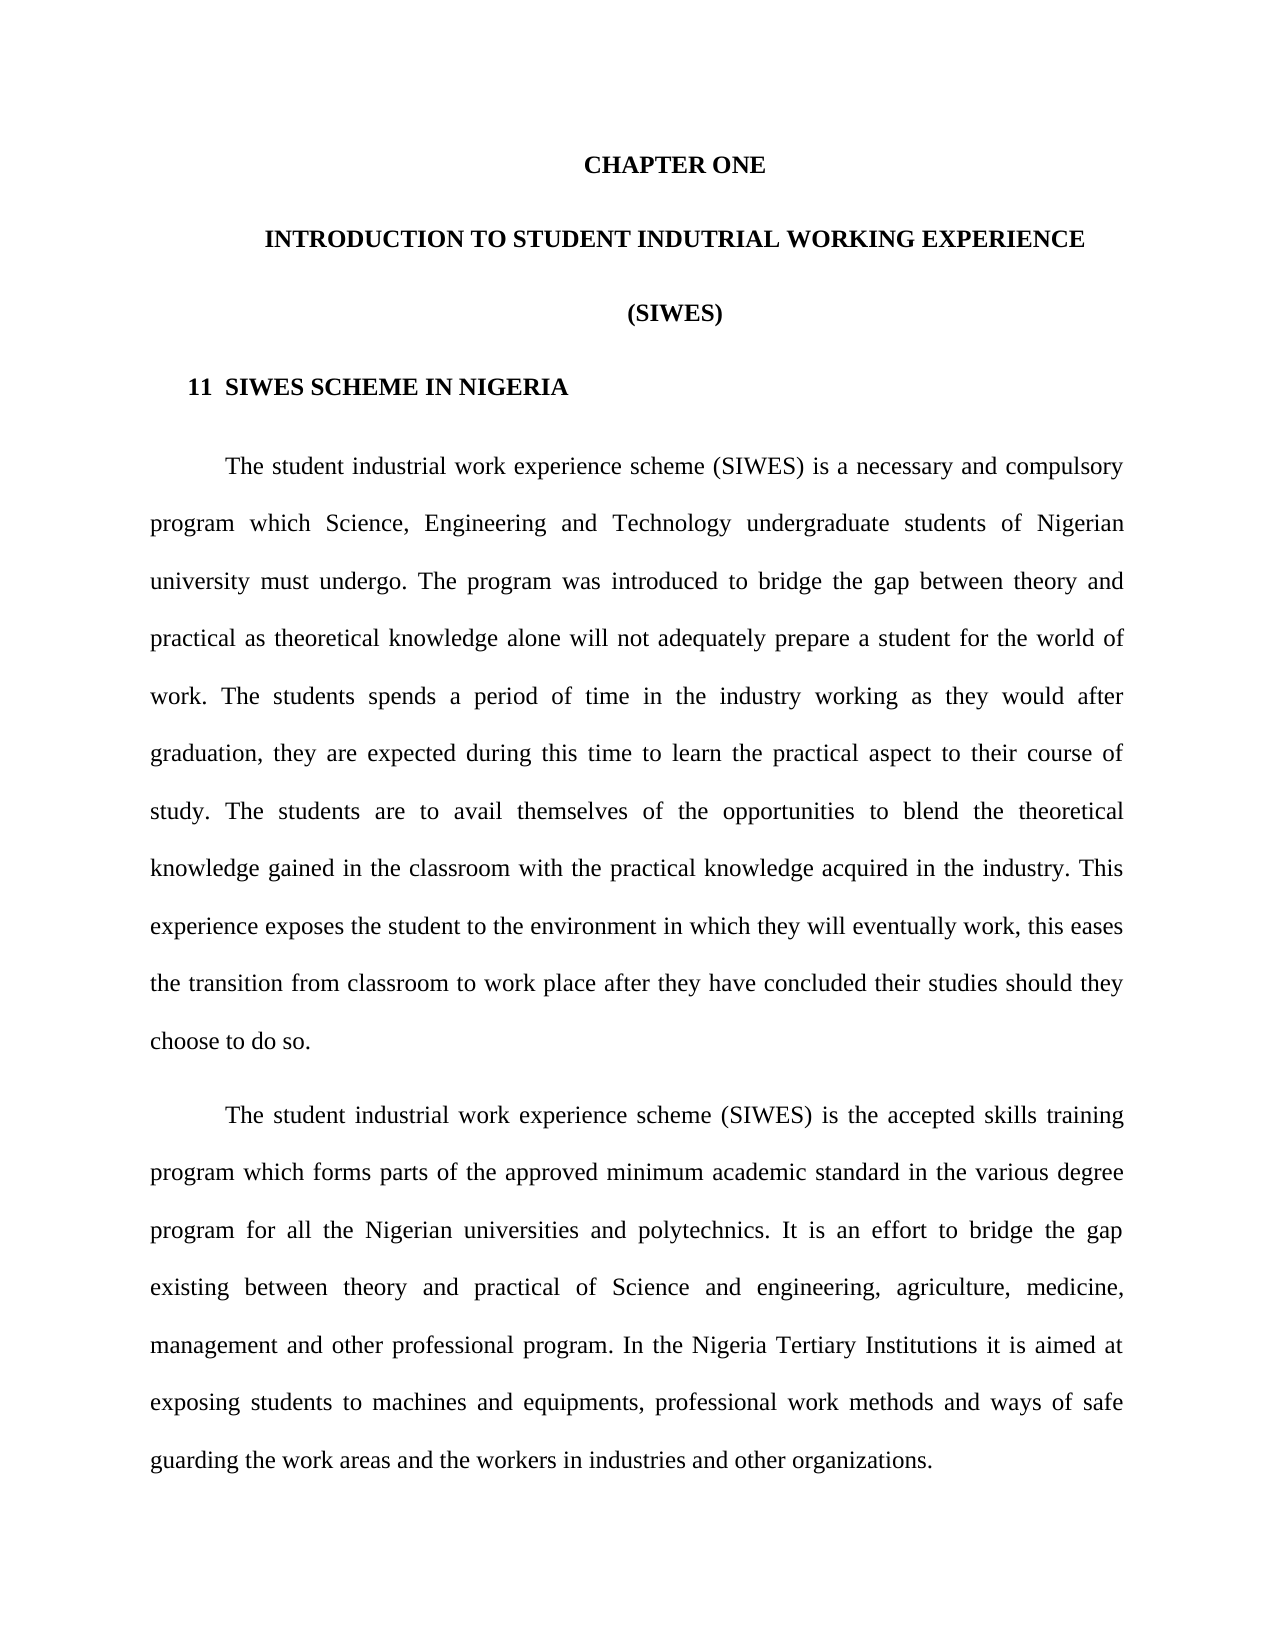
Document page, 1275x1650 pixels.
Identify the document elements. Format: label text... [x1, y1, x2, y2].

text The student industrial work experience scheme (SIWES) is a necessary and compulsory program which Science, Engineering and Technology undergraduate students of Nigerian university must undergo. The program was introduced to bridge the gap between theory and practical as theoretical knowledge alone will not adequately prepare a student for the world of work. The students spends a period of time in the industry working as they would after graduation, they are expected during this time to learn the practical aspect to their course of study. The students are to avail themselves of the opportunities to blend the theoretical knowledge gained in the classroom with the practical knowledge acquired in the industry. This experience exposes the student to the environment in which they will eventually work, this eases the transition from classroom to work place after they have concluded their studies should they choose to do so. [150, 451, 1125, 1054]
text CHAPTER ONE [150, 150, 1125, 179]
list SIWES SCHEME IN NIGERIA [187, 372, 1125, 401]
text (SIWES) [150, 298, 1125, 327]
text The student industrial work experience scheme (SIWES) is the accepted skills training program which forms parts of the approved minimum academic standard in the various degree program for all the Nigerian universities and polytechnics. It is an effort to bridge the gap existing between theory and practical of Science and engineering, agriculture, medicine, management and other professional program. In the Nigeria Tertiary Institutions it is aimed at exposing students to machines and equipments, professional work methods and ways of safe guarding the work areas and the workers in industries and other organizations. [150, 1100, 1125, 1474]
text INTRODUCTION TO STUDENT INDUTRIAL WORKING EXPERIENCE [150, 224, 1125, 253]
